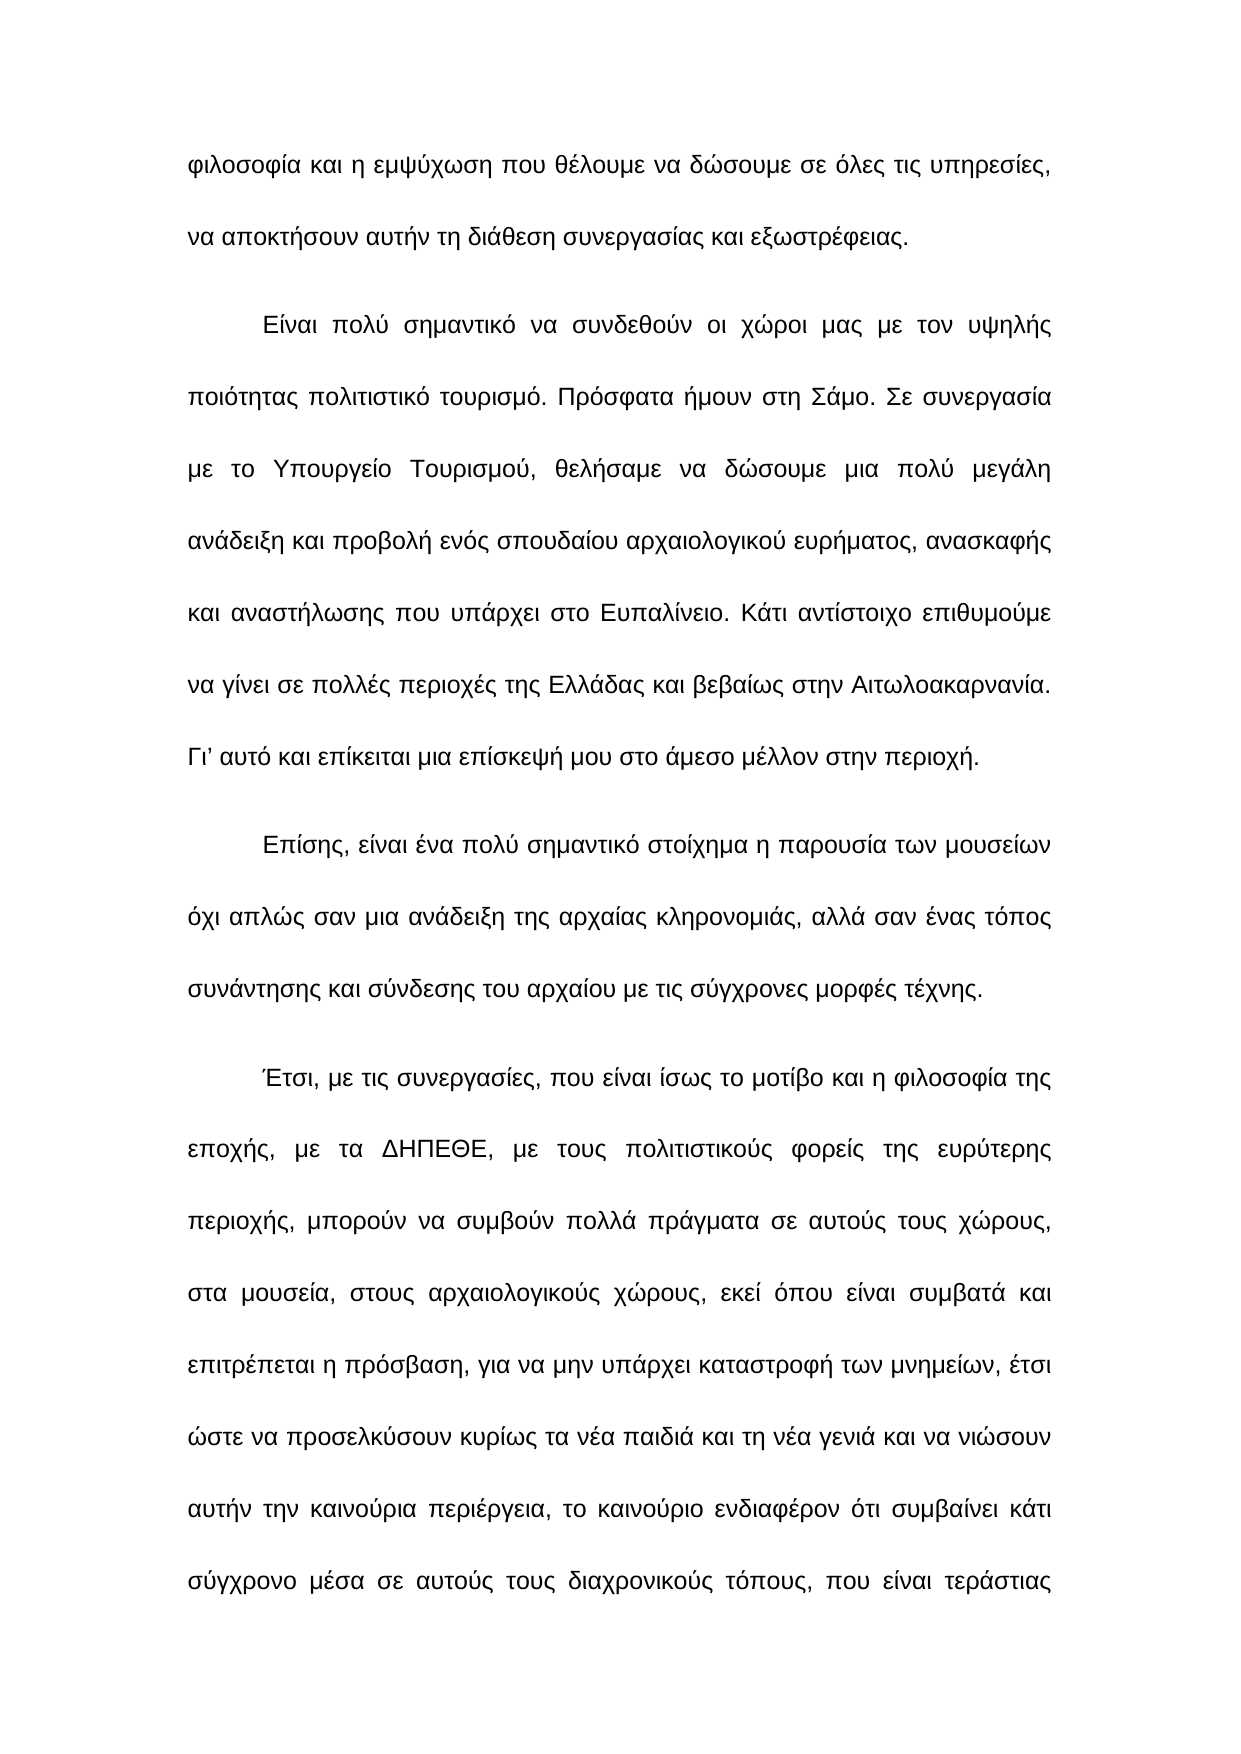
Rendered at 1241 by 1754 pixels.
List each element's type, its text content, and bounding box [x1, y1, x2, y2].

text Επίσης, είναι ένα πολύ σημαντικό στοίχημα η παρουσία των μουσείων όχι απλώς σαν μια ανάδειξη της αρχαίας κληρονομιάς, αλλά σαν ένας τόπος συνάντησης και σύνδεσης του αρχαίου με τις σύγχρονες μορφές τέχνης. [187, 830, 1053, 1003]
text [187, 1062, 1053, 1594]
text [187, 150, 1053, 251]
text Είναι πολύ σημαντικό να συνδεθούν οι χώροι μας με τον υψηλής ποιότητας πολιτιστικό τουρισμό. Πρόσφατα ήμουν στη Σάμο. Σε συνεργασία με το Υπουργείο Τουρισμού, θελήσαμε να δώσουμε μια πολύ μεγάλη ανάδειξη και προβολή ενός σπουδαίου αρχαιολογικού ευρήματος, ανασκαφής και αναστήλωσης που υπάρχει στο Ευπαλίνειο. Κάτι αντίστοιχο επιθυμούμε να γίνει σε πολλές περιοχές της Ελλάδας και βεβαίως στην Αιτωλοακαρνανία. Γι’ αυτό και επίκειται μια επίσκεψή μου στο άμεσο μέλλον στην περιοχή. [187, 310, 1053, 770]
